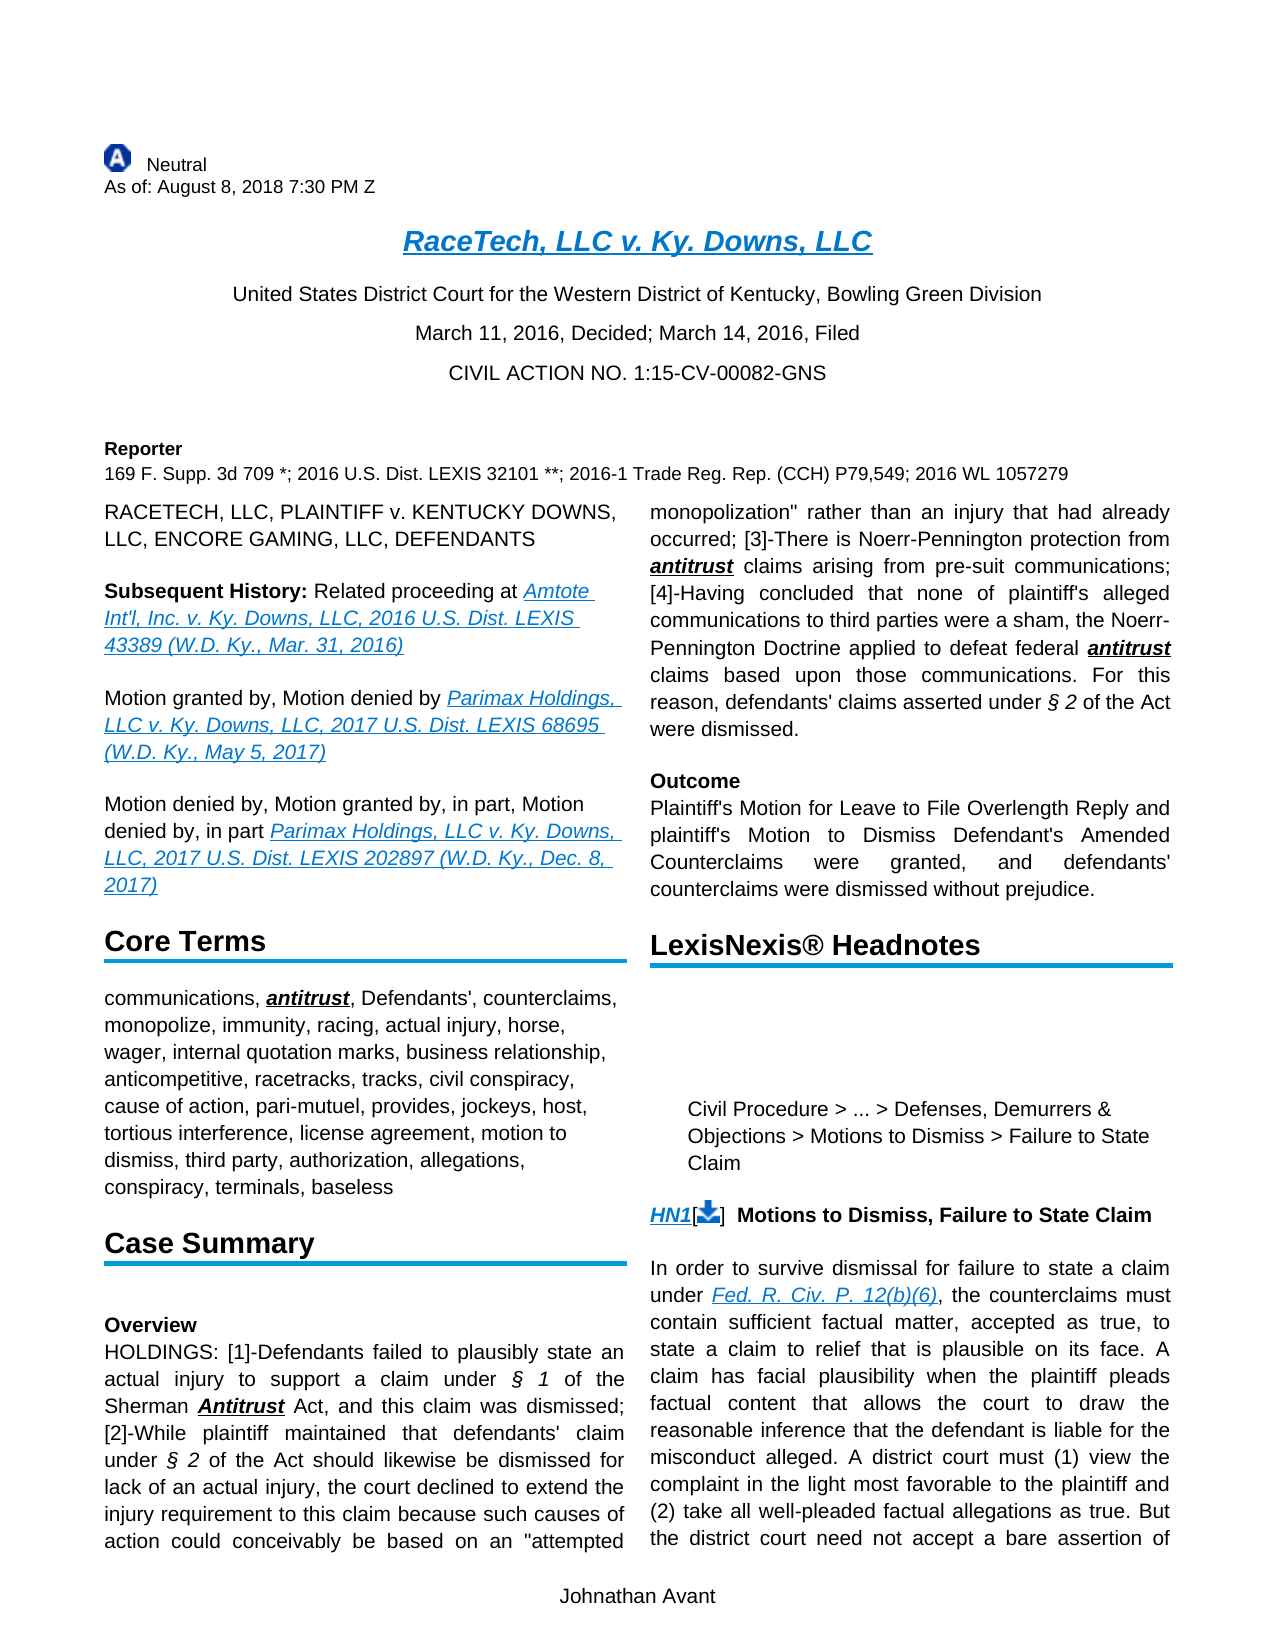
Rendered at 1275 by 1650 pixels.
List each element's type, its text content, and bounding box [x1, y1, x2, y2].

picture [697, 1200, 720, 1223]
text March 11, 2016, Decided; March 14, 2016, Filed [104, 318, 1171, 345]
subtitle RaceTech, LLC v. Ky. Downs, LLC [104, 222, 1171, 258]
text United States District Court for the Western District of Kentucky, Bowling Green Division [104, 278, 1171, 306]
text Motion denied by, Motion granted by, in part, Motion denied by, in part Parimax Holdings, LLC v. Ky. Downs, LLC, 2017 U.S. Dist. LEXIS 202897 (W.D. Ky., Dec. 8, 2017) [104, 788, 625, 897]
text CIVIL ACTION NO. 1:15-CV-00082-GNS [104, 358, 1171, 385]
text LexisNexis® Headnotes [650, 926, 1171, 961]
text 169 F. Supp. 3d 709 *; 2016 U.S. Dist. LEXIS 32101 **; 2016-1 Trade Reg. Rep. (CCH) P79,549; 2016 WL 1057279 [104, 459, 1171, 484]
text HN1[] Motions to Dismiss, Failure to State Claim [650, 1200, 1171, 1227]
text HOLDINGS: [1]-Defendants failed to plausibly state an actual injury to support a claim under § 1 of the Sherman Antitrust Act, and this claim was dismissed; [2]-While plaintiff maintained that defendants' claim under § 2 of the Act should likewise be dismissed for lack of an actual injury, the court declined to extend the injury requirement to this claim because such causes of action could conceivably be based on an "attempted monopolization" rather than an injury that had already occurred; [3]-There is Noerr-Pennington protection from antitrust claims arising from pre-suit communications; [4]-Having concluded that none of plaintiff's alleged communications to third parties were a sham, the Noerr-Pennington Doctrine applied to defeat federal antitrust claims based upon those communications. For this reason, defendants' claims asserted under § 2 of the Act were dismissed. [650, 497, 1171, 741]
text communications, antitrust, Defendants', counterclaims, monopolize, immunity, racing, actual injury, horse, wager, internal quotation marks, business relationship, anticompetitive, racetracks, tracks, civil conspiracy, cause of action, pari-mutuel, provides, jockeys, host, tortious interference, license agreement, motion to dismiss, third party, authorization, allegations, conspiracy, terminals, baseless [104, 982, 625, 1199]
text Motion granted by, Motion denied by Parimax Holdings, LLC v. Ky. Downs, LLC, 2017 U.S. Dist. LEXIS 68695 (W.D. Ky., May 5, 2017) [104, 682, 625, 763]
text Plaintiff's Motion for Leave to File Overlength Reply and plaintiff's Motion to Dismiss Defendant's Amended Counterclaims were granted, and defendants' counterclaims were dismissed without prejudice. [650, 793, 1171, 901]
text Civil Procedure > ... > Defenses, Demurrers & Objections > Motions to Dismiss > Failure to State Claim [687, 1094, 1171, 1175]
text Neutral As of: August 8, 2018 7:30 PM Z [104, 145, 1171, 197]
text RACETECH, LLC, PLAINTIFF v. KENTUCKY DOWNS, LLC, ENCORE GAMING, LLC, DEFENDANTS [104, 497, 625, 551]
text Core Terms [104, 922, 625, 957]
text Overview [104, 1309, 625, 1337]
text Outcome [650, 766, 1171, 793]
text Subsequent History: Related proceeding at Amtote Int'l, Inc. v. Ky. Downs, LLC, 2016 U.S. Dist. LEXIS 43389 (W.D. Ky., Mar. 31, 2016) [104, 576, 625, 657]
text Case Summary [104, 1224, 625, 1259]
text Reporter [104, 434, 1171, 459]
text HOLDINGS: [1]-Defendants failed to plausibly state an actual injury to support a claim under § 1 of the Sherman Antitrust Act, and this claim was dismissed; [2]-While plaintiff maintained that defendants' claim under § 2 of the Act should likewise be dismissed for lack of an actual injury, the court declined to extend the injury requirement to this claim because such causes of action could conceivably be based on an "attempted monopolization" rather than an injury that had already occurred; [3]-There is Noerr-Pennington protection from antitrust claims arising from pre-suit communications; [4]-Having concluded that none of plaintiff's alleged communications to third parties were a sham, the Noerr-Pennington Doctrine applied to defeat federal antitrust claims based upon those communications. For this reason, defendants' claims asserted under § 2 of the Act were dismissed. [104, 1337, 625, 1553]
picture [104, 144, 131, 172]
